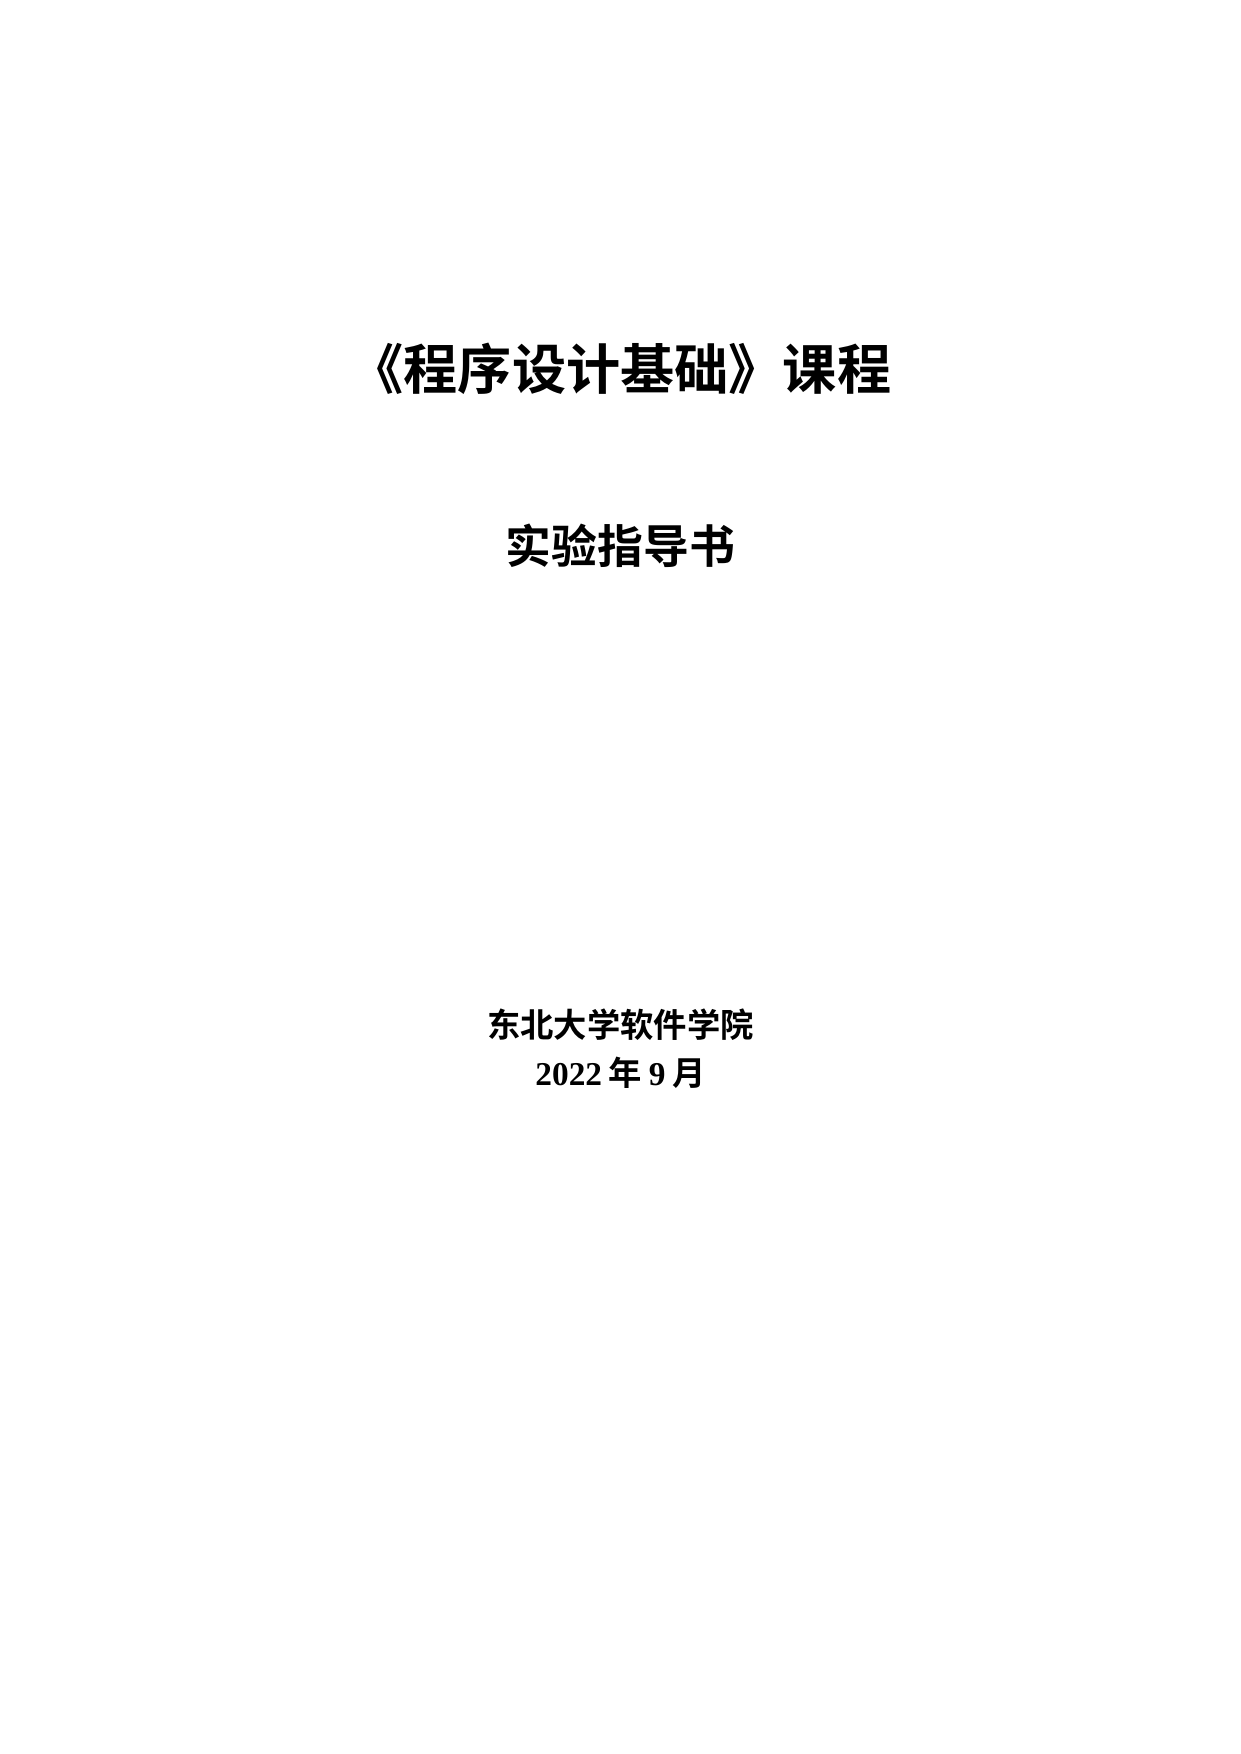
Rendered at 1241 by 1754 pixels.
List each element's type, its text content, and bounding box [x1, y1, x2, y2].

text 实验指导书 [187, 510, 1053, 577]
text 《程序设计基础》课程 [187, 326, 1053, 405]
text 2022年9月 [187, 1047, 1053, 1095]
text 东北大学软件学院 [187, 998, 1053, 1047]
